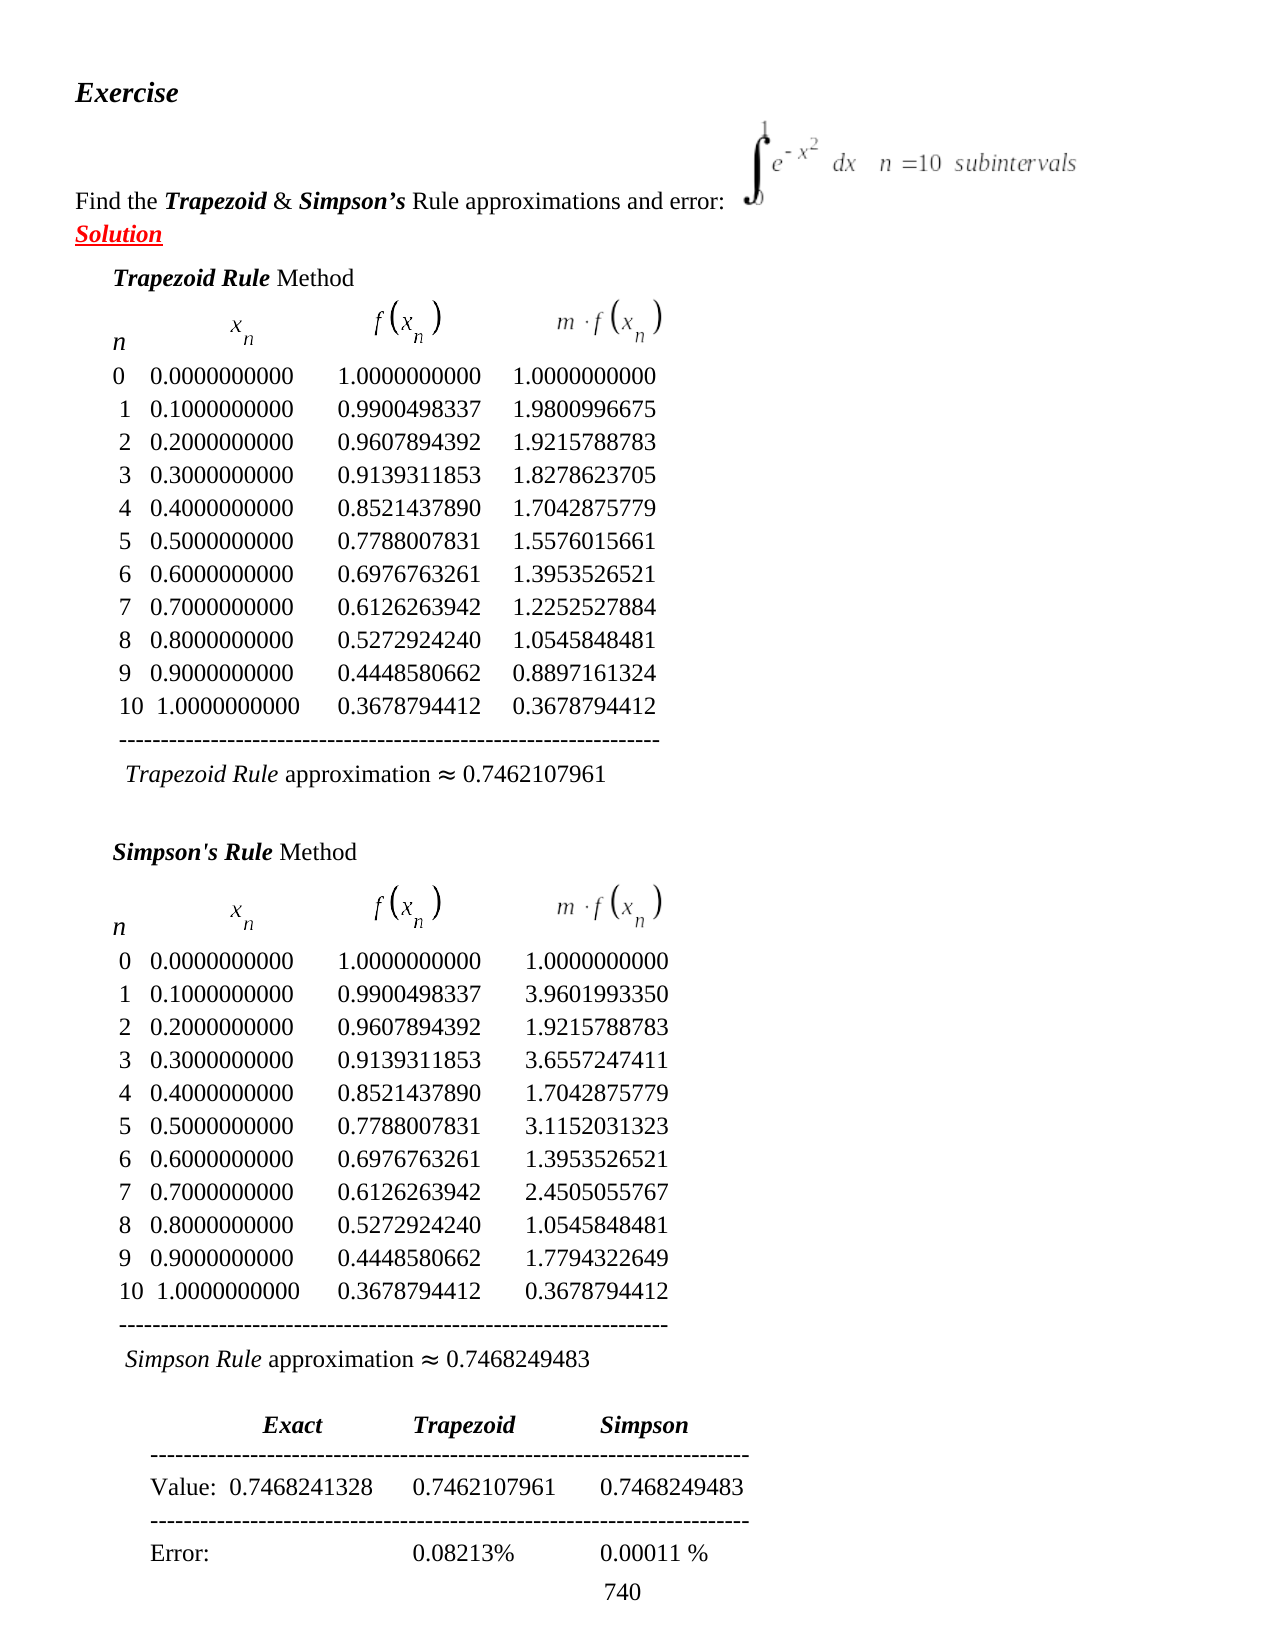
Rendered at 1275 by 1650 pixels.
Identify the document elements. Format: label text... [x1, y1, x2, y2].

text Value: 0.7468241328 0.7462107961 0.7468249483 [150, 1472, 1170, 1501]
text n [112, 881, 1170, 941]
text 7 0.7000000000 0.6126263942 1.2252527884 [112, 592, 1170, 621]
text 3 0.3000000000 0.9139311853 1.8278623705 [112, 460, 1170, 489]
text 6 0.6000000000 0.6976763261 1.3953526521 [112, 1144, 1170, 1173]
text Simpson's Rule Method [112, 837, 1170, 866]
text 7 0.7000000000 0.6126263942 2.4505055767 [112, 1177, 1170, 1206]
text 9 0.9000000000 0.4448580662 0.8897161324 [112, 658, 1170, 687]
text 2 0.2000000000 0.9607894392 1.9215788783 [112, 1012, 1170, 1041]
text 8 0.8000000000 0.5272924240 1.0545848481 [112, 625, 1170, 654]
text 9 0.9000000000 0.4448580662 1.7794322649 [112, 1243, 1170, 1272]
text 0 0.0000000000 1.0000000000 1.0000000000 [112, 946, 1170, 975]
text 1 0.1000000000 0.9900498337 3.9601993350 [112, 979, 1170, 1008]
text Error: 0.08213% 0.00011 % [150, 1538, 1170, 1567]
text 8 0.8000000000 0.5272924240 1.0545848481 [112, 1210, 1170, 1239]
text 10 1.0000000000 0.3678794412 0.3678794412 [112, 1276, 1170, 1305]
text ------------------------------------------------------------------ [112, 1309, 1170, 1338]
text ------------------------------------------------------------------------ [150, 1505, 1170, 1533]
text Solution [75, 219, 1170, 248]
text 10 1.0000000000 0.3678794412 0.3678794412 [112, 691, 1170, 720]
text 5 0.5000000000 0.7788007831 1.5576015661 [112, 526, 1170, 555]
text Simpson Rule approximation ≈ 0.7468249483 [112, 1342, 1170, 1372]
text ----------------------------------------------------------------- [112, 724, 1170, 753]
text ------------------------------------------------------------------------ [150, 1439, 1170, 1467]
text 5 0.5000000000 0.7788007831 3.1152031323 [112, 1111, 1170, 1140]
text Exact Trapezoid Simpson [150, 1410, 1170, 1439]
text 2 0.2000000000 0.9607894392 1.9215788783 [112, 427, 1170, 456]
text Trapezoid Rule Method [112, 263, 1170, 291]
text 6 0.6000000000 0.6976763261 1.3953526521 [112, 559, 1170, 588]
text n [112, 296, 1170, 356]
text 0 0.0000000000 1.0000000000 1.0000000000 [112, 361, 1170, 390]
text Trapezoid Rule approximation ≈ 0.7462107961 [112, 757, 1170, 787]
text Find the Trapezoid & Simpson’s Rule approximations and error: [75, 113, 1170, 215]
text 3 0.3000000000 0.9139311853 3.6557247411 [112, 1045, 1170, 1074]
text 4 0.4000000000 0.8521437890 1.7042875779 [112, 1078, 1170, 1107]
text Exercise [75, 75, 1170, 108]
text 1 0.1000000000 0.9900498337 1.9800996675 [112, 394, 1170, 423]
text 4 0.4000000000 0.8521437890 1.7042875779 [112, 493, 1170, 522]
